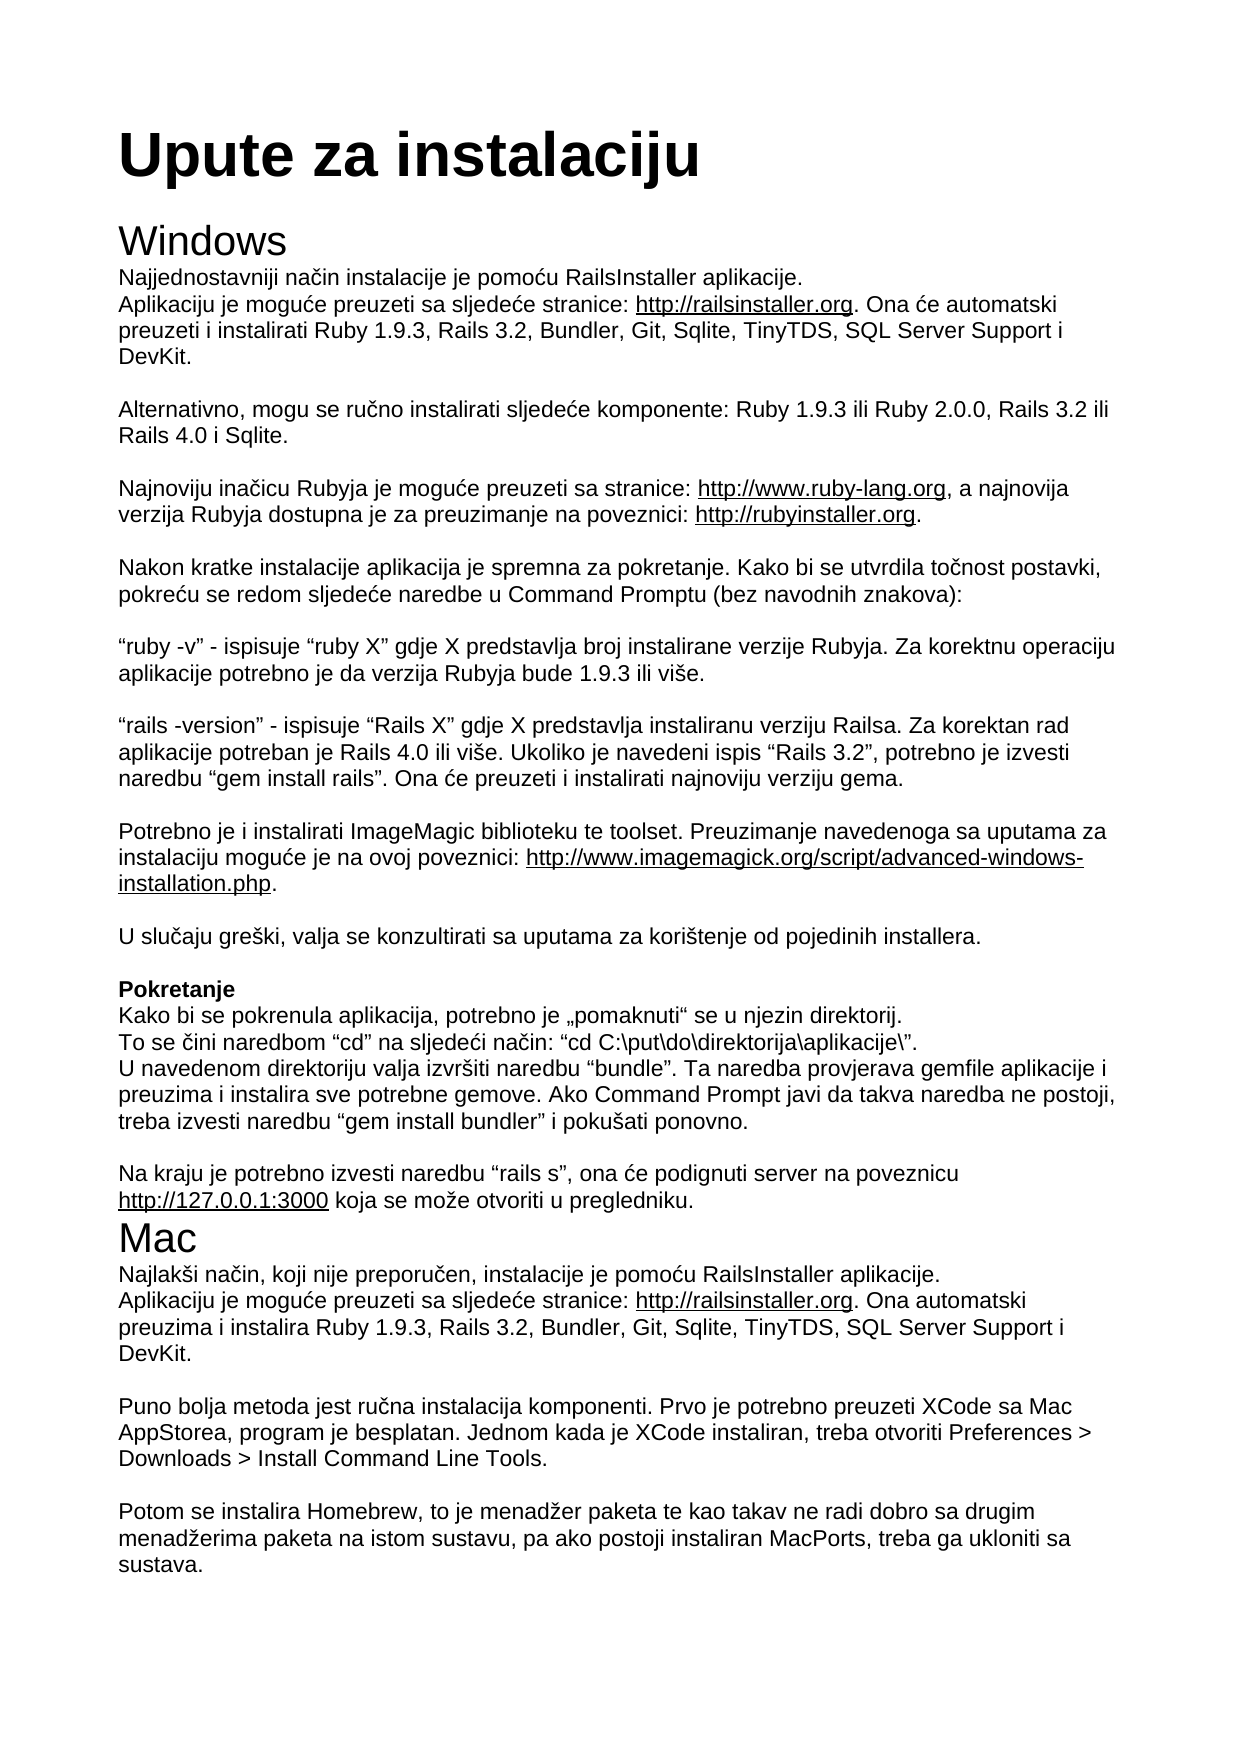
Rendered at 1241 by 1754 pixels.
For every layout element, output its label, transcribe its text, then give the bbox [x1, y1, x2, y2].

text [118, 1261, 1122, 1603]
subtitle Mac [118, 1213, 1122, 1261]
text Pokretanje Kako bi se pokrenula aplikacija, potrebno je „pomaknuti“ se u njezin direktorij. To se čini naredbom “cd” na sljedeći način: “cd C:\put\do\direktorija\aplikacije\”. U navedenom direktoriju valja izvršiti naredbu “bundle”. Ta naredba provjerava gemfile aplikacije i preuzima i instalira sve potrebne gemove. Ako Command Prompt javi da takva naredba ne postoji, treba izvesti naredbu “gem install bundler” i pokušati ponovno. [118, 976, 1122, 1134]
text Na kraju je potrebno izvesti naredbu “rails s”, ona će podignuti server na poveznicu http://127.0.0.1:3000 koja se može otvoriti u pregledniku. [118, 1160, 1122, 1213]
text U slučaju greški, valja se konzultirati sa uputama za korištenje od pojedinih installera. [118, 923, 1122, 949]
subtitle Windows [118, 216, 1122, 264]
text Nakon kratke instalacije aplikacija je spremna za pokretanje. Kako bi se utvrdila točnost postavki, pokreću se redom sljedeće naredbe u Command Promptu (bez navodnih znakova): “ruby -v” - ispisuje “ruby X” gdje X predstavlja broj instalirane verzije Rubyja. Za korektnu operaciju aplikacije potrebno je da verzija Rubyja bude 1.9.3 ili više. “rails -version” - ispisuje “Rails X” gdje X predstavlja instaliranu verziju Railsa. Za korektan rad aplikacije potreban je Rails 4.0 ili više. Ukoliko je navedeni ispis “Rails 3.2”, potrebno je izvesti naredbu “gem install rails”. Ona će preuzeti i instalirati najnoviju verziju gema. Potrebno je i instalirati ImageMagic biblioteku te toolset. Preuzimanje navedenoga sa uputama za instalaciju moguće je na ovoj poveznici: http://www.imagemagick.org/script/advanced-windows-installation.php. [118, 554, 1122, 923]
text Najjednostavniji način instalacije je pomoću RailsInstaller aplikacije. Aplikaciju je moguće preuzeti sa sljedeće stranice: http://railsinstaller.org. Ona će automatski preuzeti i instalirati Ruby 1.9.3, Rails 3.2, Bundler, Git, Sqlite, TinyTDS, SQL Server Support i DevKit. Alternativno, mogu se ručno instalirati sljedeće komponente: Ruby 1.9.3 ili Ruby 2.0.0, Rails 3.2 ili Rails 4.0 i Sqlite. Najnoviju inačicu Rubyja je moguće preuzeti sa stranice: http://www.ruby-lang.org, a najnovija verzija Rubyja dostupna je za preuzimanje na poveznici: http://rubyinstaller.org. [118, 264, 1122, 528]
title Upute za instalaciju [118, 118, 1122, 190]
